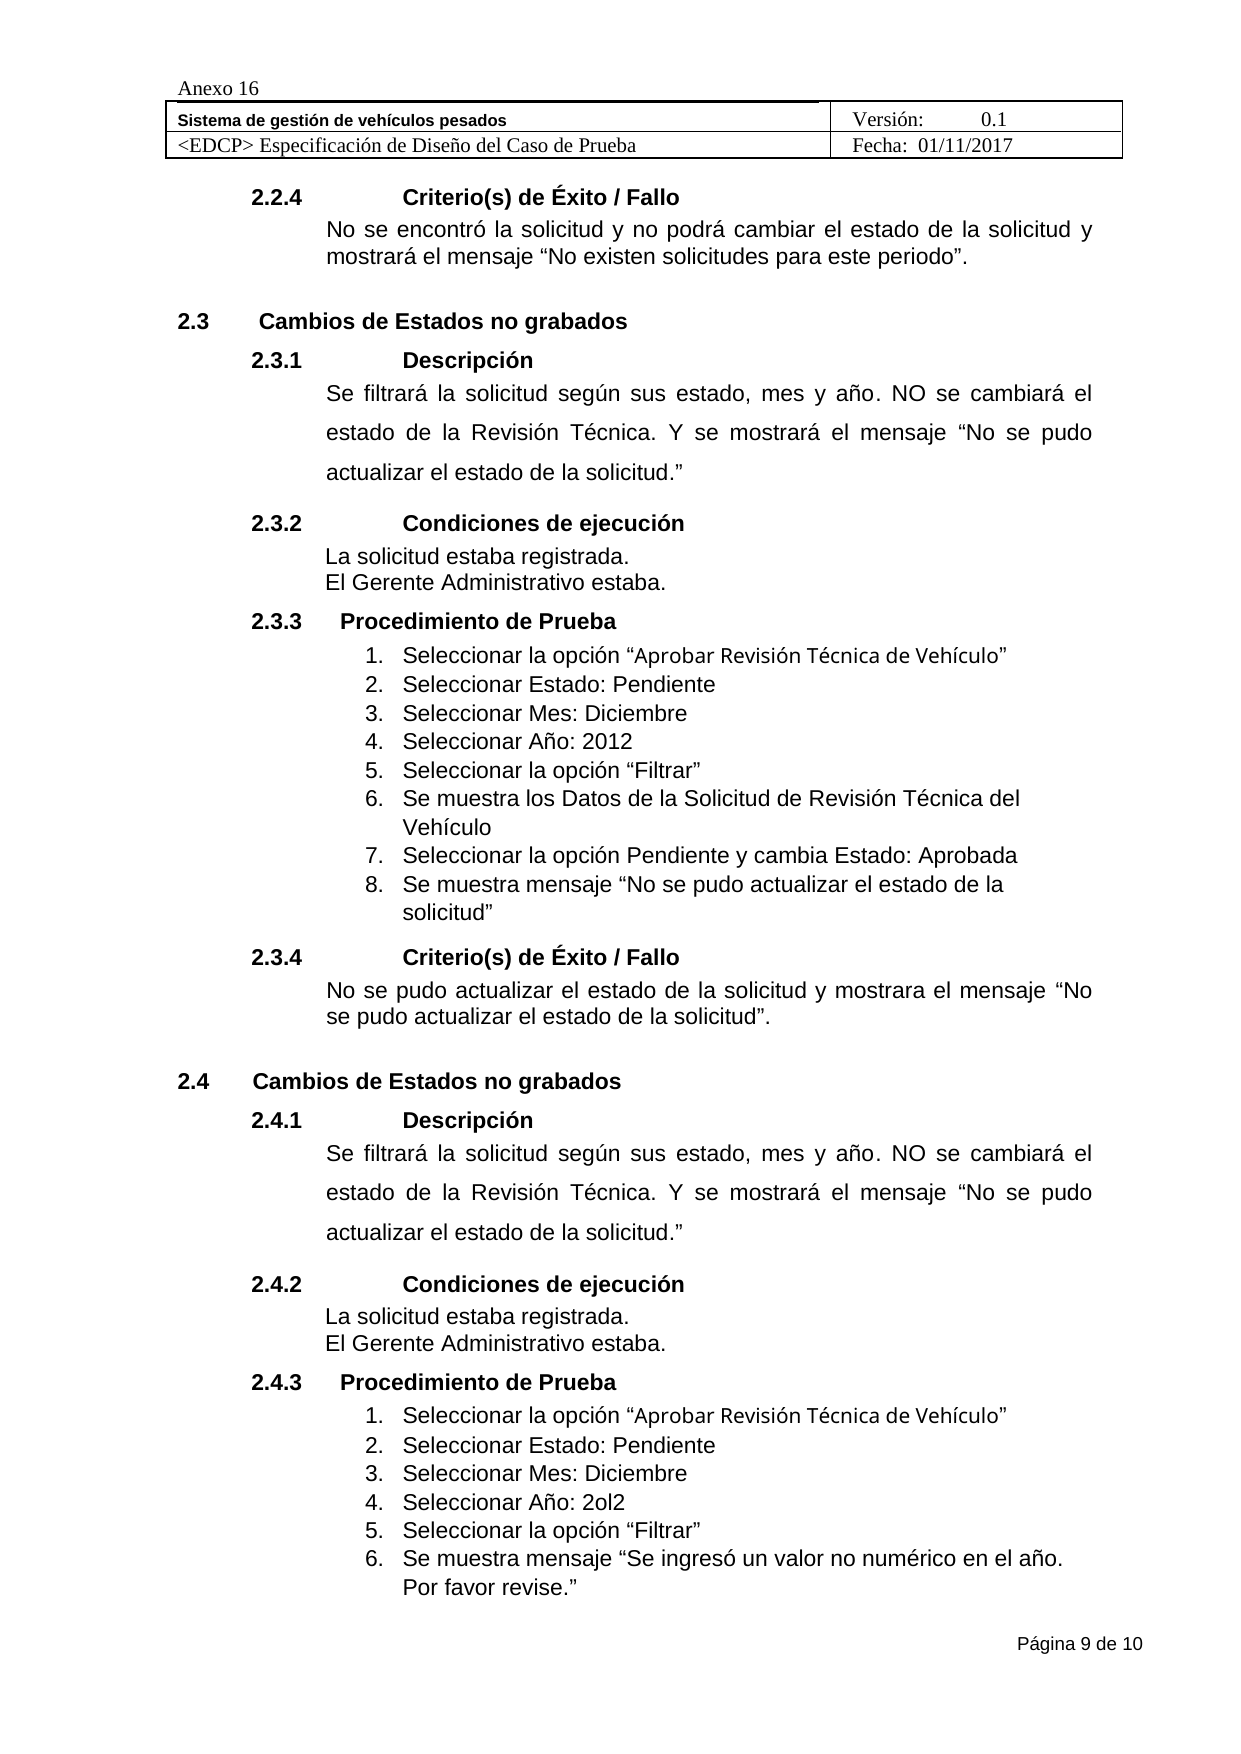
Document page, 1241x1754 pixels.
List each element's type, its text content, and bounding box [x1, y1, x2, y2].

subtitle Cambios de Estados no grabados [177, 1068, 1092, 1094]
subtitle Procedimiento de Prueba [251, 608, 1092, 634]
list Se muestra mensaje “No se pudo actualizar el estado de la solicitud” [365, 871, 1092, 925]
subtitle Descripción [251, 347, 1092, 373]
list Seleccionar la opción “Filtrar” [365, 1517, 1092, 1543]
list Seleccionar la opción “Aprobar Revisión Técnica de Vehículo” [365, 641, 1092, 669]
list Seleccionar Mes: Diciembre [365, 1460, 1092, 1486]
list Seleccionar la opción “Filtrar” [365, 757, 1092, 783]
list Seleccionar Estado: Pendiente [365, 1432, 1092, 1458]
list Seleccionar Año: 2ol2 [365, 1488, 1092, 1515]
text No se encontró la solicitud y no podrá cambiar el estado de la solicitud y mostrará el mensaje “No existen solicitudes para este periodo”. [326, 216, 1092, 269]
list Se muestra los Datos de la Solicitud de Revisión Técnica del Vehículo [365, 785, 1092, 840]
subtitle Procedimiento de Prueba [251, 1368, 1092, 1395]
subtitle Condiciones de ejecución [251, 1271, 1092, 1297]
subtitle Criterio(s) de Éxito / Fallo [251, 184, 1092, 210]
text Se filtrará la solicitud según sus estado, mes y año. NO se cambiará el estado de la Revisión Técnica. Y se mostrará el mensaje “No se pudo actualizar el estado de la solicitud.” [326, 379, 1092, 485]
subtitle Condiciones de ejecución [251, 510, 1092, 537]
list Seleccionar la opción “Aprobar Revisión Técnica de Vehículo” [365, 1401, 1092, 1429]
list Seleccionar la opción Pendiente y cambia Estado: Aprobada [365, 842, 1092, 868]
text El Gerente Administrativo estaba. [325, 569, 1092, 596]
list Seleccionar Año: 2012 [365, 728, 1092, 755]
text Se filtrará la solicitud según sus estado, mes y año. NO se cambiará el estado de la Revisión Técnica. Y se mostrará el mensaje “No se pudo actualizar el estado de la solicitud.” [326, 1140, 1092, 1245]
text No se pudo actualizar el estado de la solicitud y mostrara el mensaje “No se pudo actualizar el estado de la solicitud”. [326, 977, 1092, 1029]
text La solicitud estaba registrada. [325, 543, 1092, 569]
text El Gerente Administrativo estaba. [325, 1329, 1092, 1356]
list Seleccionar Estado: Pendiente [365, 671, 1092, 698]
subtitle Cambios de Estados no grabados [177, 308, 1092, 334]
subtitle Criterio(s) de Éxito / Fallo [251, 944, 1092, 970]
subtitle Descripción [251, 1107, 1092, 1133]
list Se muestra mensaje “Se ingresó un valor no numérico en el año. Por favor revise.” [365, 1545, 1092, 1600]
text La solicitud estaba registrada. [325, 1303, 1092, 1329]
list Seleccionar Mes: Diciembre [365, 700, 1092, 726]
